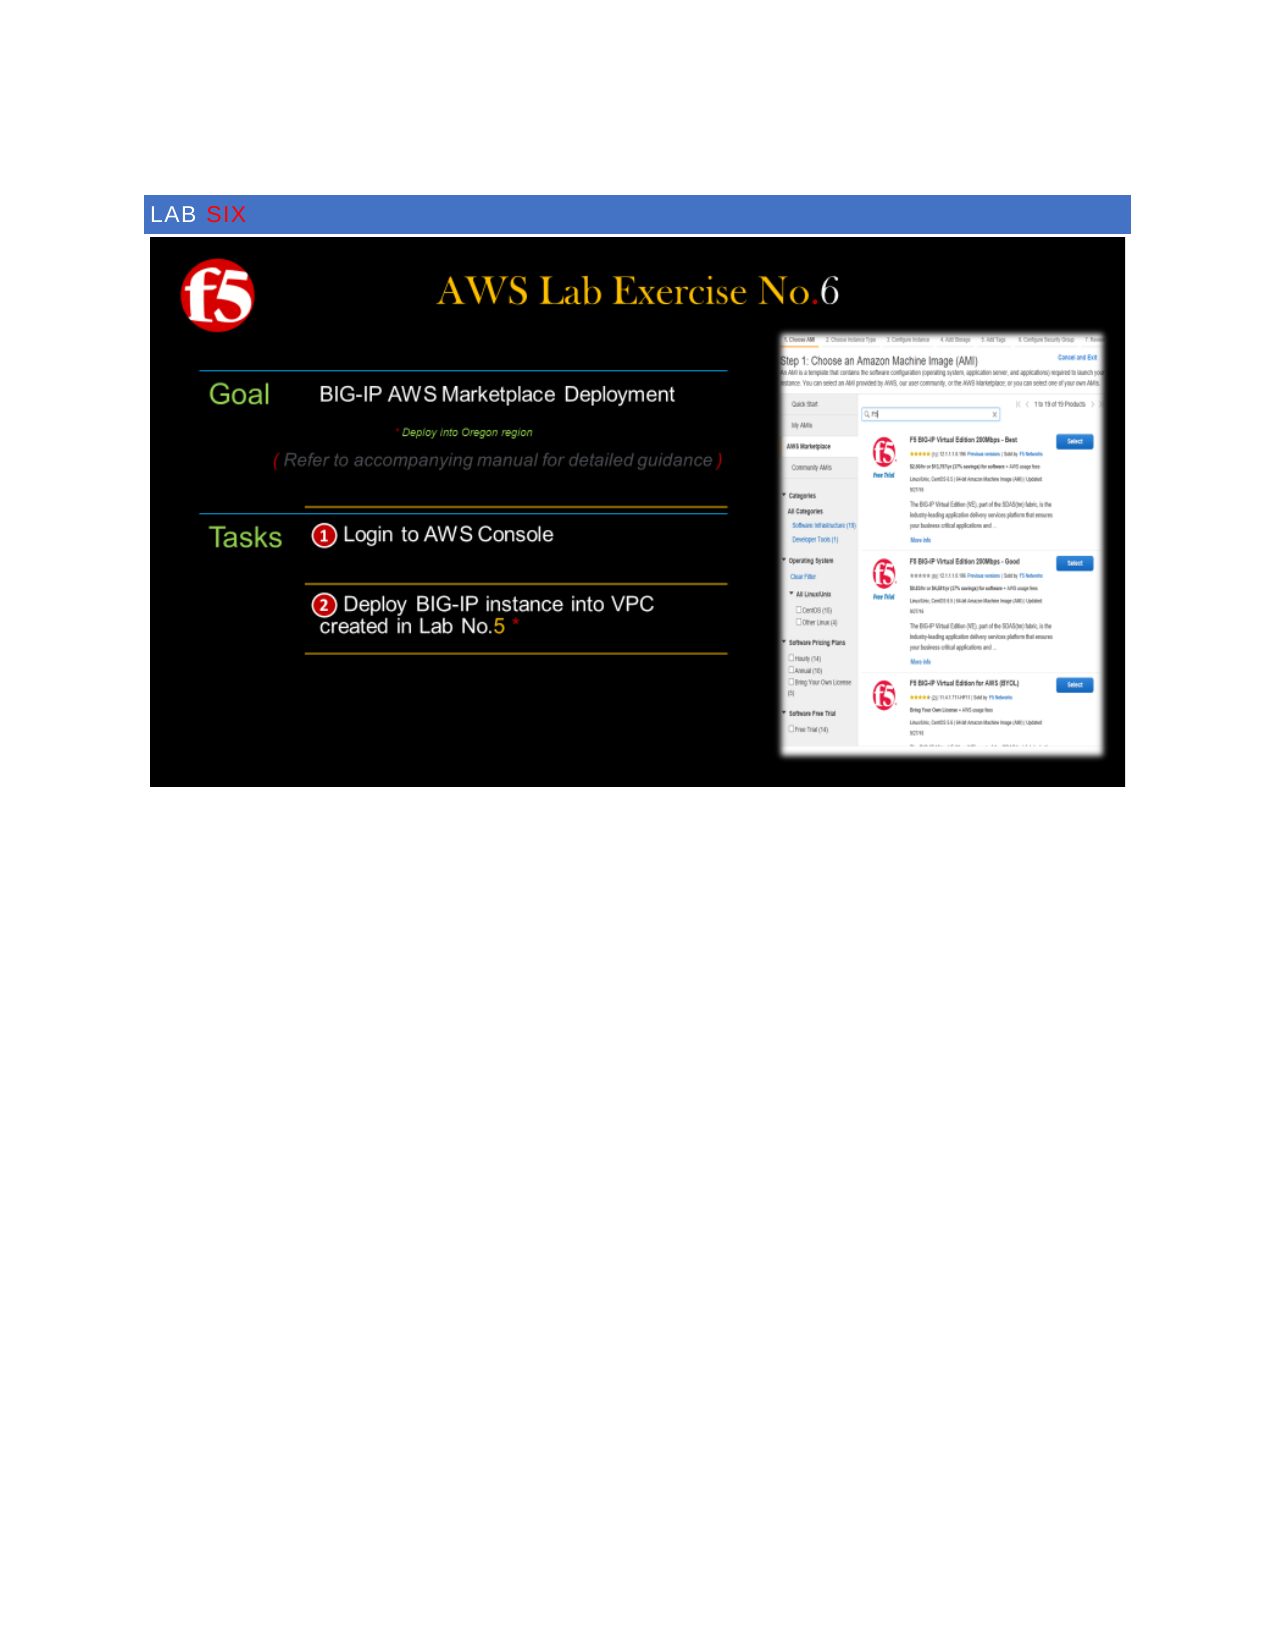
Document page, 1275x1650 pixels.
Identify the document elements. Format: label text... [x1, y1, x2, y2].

picture [150, 237, 1125, 787]
subtitle Lab Six [150, 201, 1125, 228]
